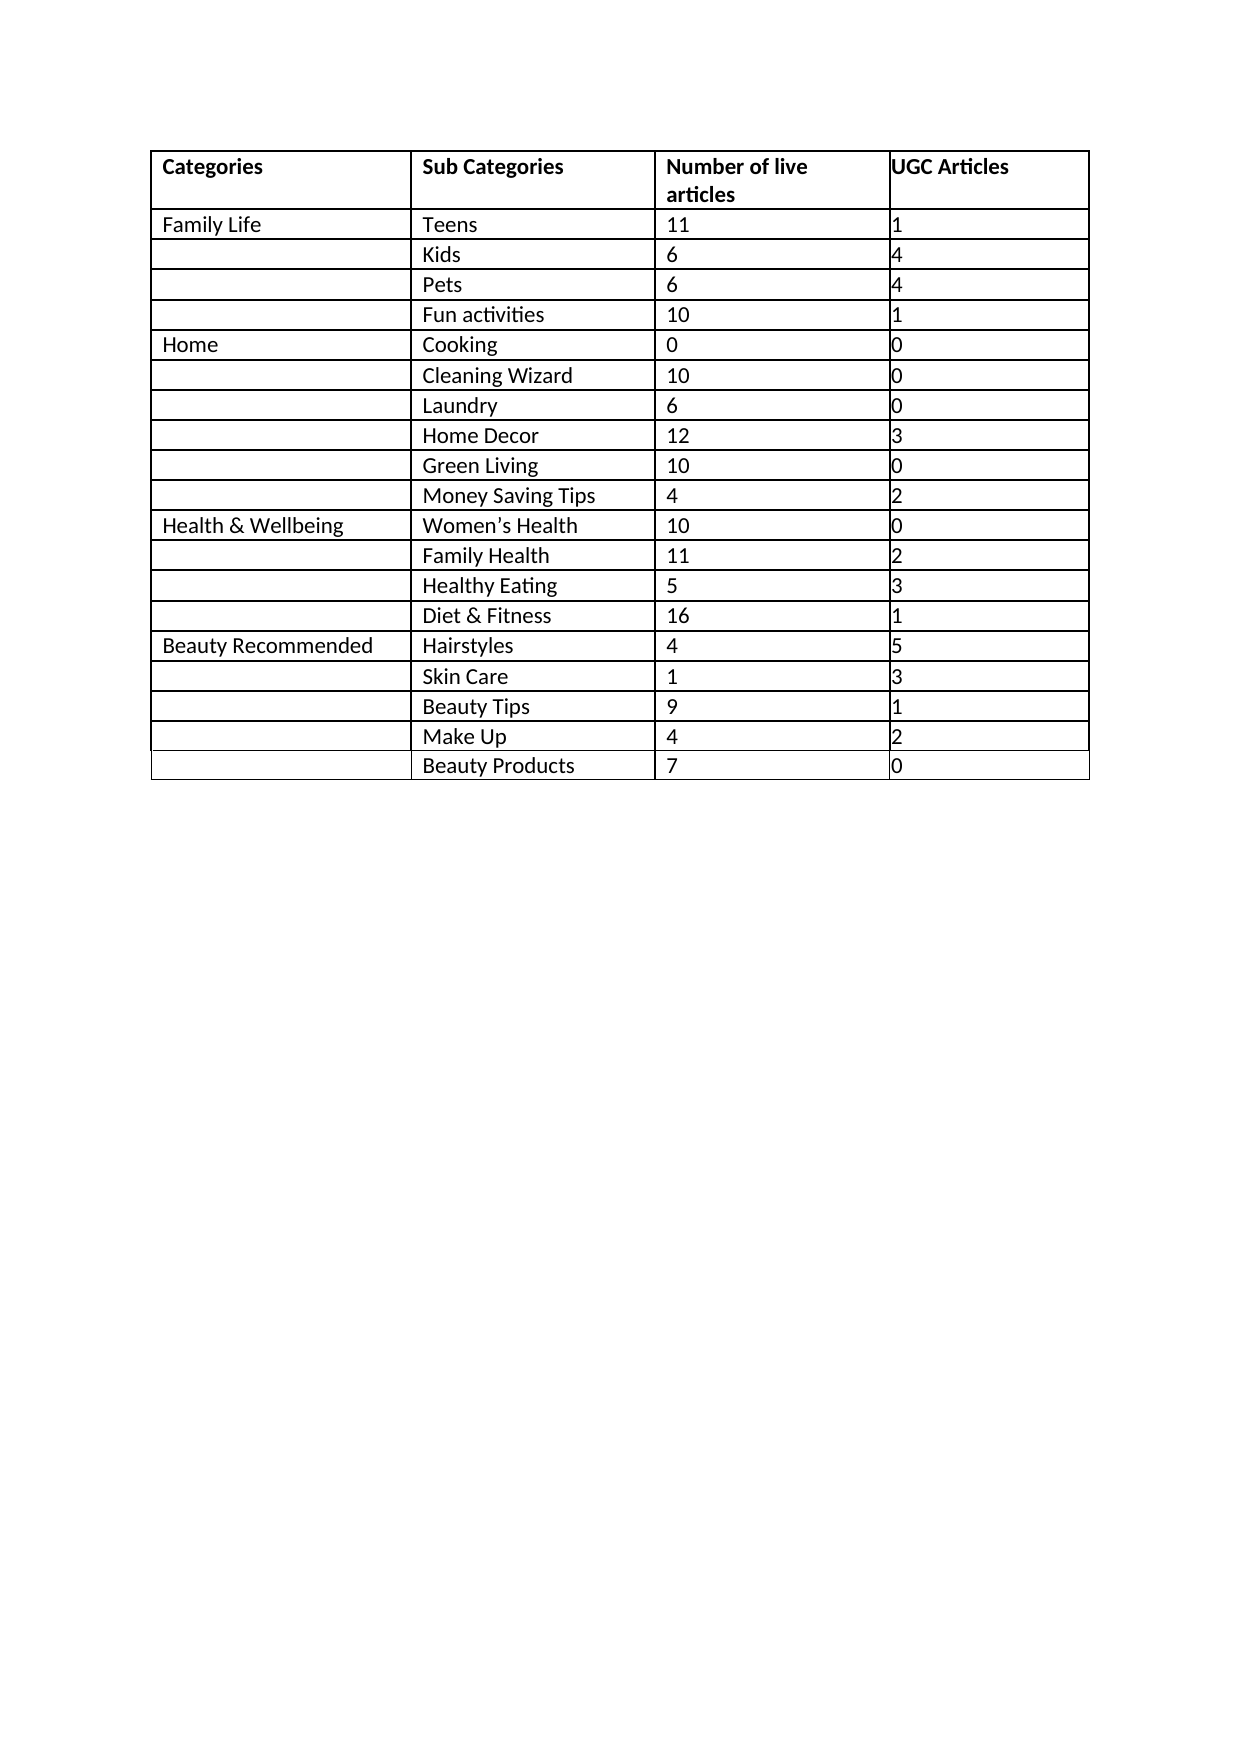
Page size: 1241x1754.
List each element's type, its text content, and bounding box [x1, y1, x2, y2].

table_cell Beauty Recommended [152, 632, 410, 660]
table_cell 3 [891, 421, 1088, 449]
table_cell Skin Care [412, 662, 654, 690]
table_cell Hairstyles [412, 632, 654, 660]
table_cell Kids [412, 240, 654, 268]
table_cell 6 [656, 270, 889, 298]
table_cell 0 [656, 331, 889, 359]
table_cell [152, 662, 410, 690]
table_cell [152, 602, 410, 629]
table_cell Money Saving Tips [412, 481, 654, 509]
table_cell 6 [656, 240, 889, 268]
table_cell Family Life [152, 210, 410, 238]
table_cell Beauty Products [412, 751, 654, 779]
table_cell 1 [891, 602, 1088, 629]
table_cell 16 [656, 602, 889, 629]
table_cell 2 [891, 481, 1088, 509]
table_cell Home [152, 331, 410, 359]
table_cell 10 [656, 301, 889, 328]
table_cell Teens [412, 210, 654, 238]
table_cell Green Living [412, 451, 654, 479]
table_cell 4 [656, 481, 889, 509]
table_cell Fun activities [412, 301, 654, 328]
table_cell [152, 301, 410, 328]
table_cell Make Up [412, 722, 654, 750]
table_header Sub Categories [412, 152, 654, 208]
table_cell Cooking [412, 331, 654, 359]
table_cell [152, 421, 410, 449]
table_cell 10 [656, 451, 889, 479]
table_cell 0 [891, 511, 1088, 539]
table_cell [152, 361, 410, 389]
table_cell [152, 751, 411, 779]
table_cell 7 [656, 751, 889, 779]
table_cell [152, 481, 410, 509]
table_cell 1 [891, 692, 1088, 720]
table_cell 2 [891, 722, 1088, 750]
table_cell Diet & Fitness [412, 602, 654, 629]
table_cell 11 [656, 541, 889, 569]
table_cell Beauty Tips [412, 692, 654, 720]
table_cell Cleaning Wizard [412, 361, 654, 389]
table_cell [152, 571, 410, 599]
table_header Number of live articles [656, 152, 889, 208]
table_cell [152, 692, 410, 720]
table_cell [152, 270, 410, 298]
table_cell 1 [891, 301, 1088, 328]
table_cell Health & Wellbeing [152, 511, 410, 539]
table_cell 11 [656, 210, 889, 238]
table_cell 3 [891, 662, 1088, 690]
table_cell 10 [656, 511, 889, 539]
table_cell 5 [656, 571, 889, 599]
table_cell Family Health [412, 541, 654, 569]
table_cell 0 [891, 361, 1088, 389]
table_cell 4 [891, 270, 1088, 298]
table_cell Laundry [412, 391, 654, 419]
table_cell Pets [412, 270, 654, 298]
table_cell 4 [656, 722, 889, 750]
table_cell 6 [656, 391, 889, 419]
table_cell 0 [890, 751, 1089, 779]
table_cell 3 [891, 571, 1088, 599]
table_cell Healthy Eating [412, 571, 654, 599]
table_cell [152, 722, 410, 750]
table_cell 1 [656, 662, 889, 690]
table_cell 0 [891, 391, 1088, 419]
table_cell 4 [891, 240, 1088, 268]
table_cell [152, 391, 410, 419]
table_cell [152, 240, 410, 268]
table_header UGC Articles [891, 152, 1088, 208]
table_cell [152, 451, 410, 479]
table_cell 4 [656, 632, 889, 660]
table_cell Women’s Health [412, 511, 654, 539]
table_cell [152, 541, 410, 569]
table_cell 2 [891, 541, 1088, 569]
table_cell 12 [656, 421, 889, 449]
table_cell 10 [656, 361, 889, 389]
table_cell 0 [891, 331, 1088, 359]
table_header Categories [152, 152, 410, 208]
table_cell 5 [891, 632, 1088, 660]
table_cell 9 [656, 692, 889, 720]
table_cell 0 [891, 451, 1088, 479]
table_cell 1 [891, 210, 1088, 238]
table_cell Home Decor [412, 421, 654, 449]
